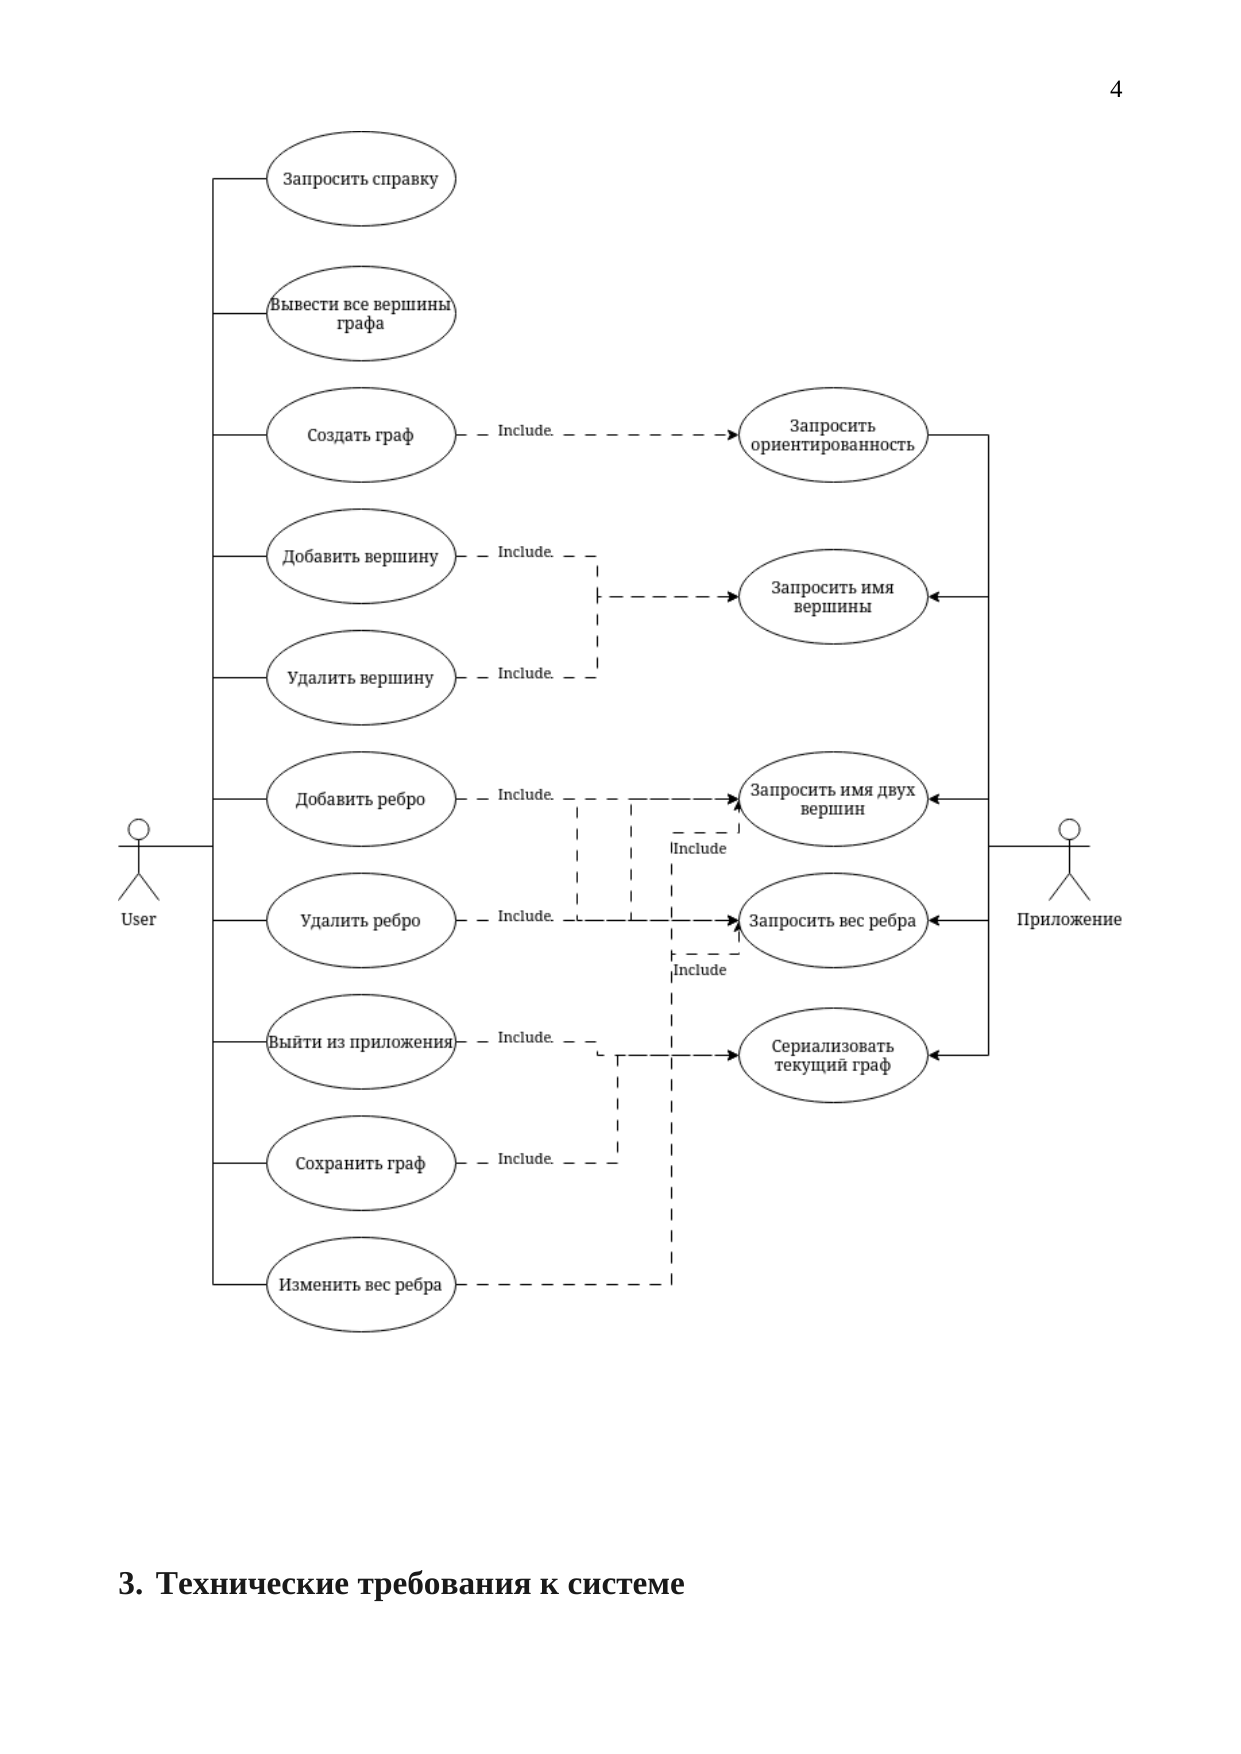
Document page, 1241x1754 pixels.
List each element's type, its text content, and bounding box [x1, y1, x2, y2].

picture [118, 131, 1123, 1334]
list Технические требования к системе [118, 1563, 1122, 1602]
